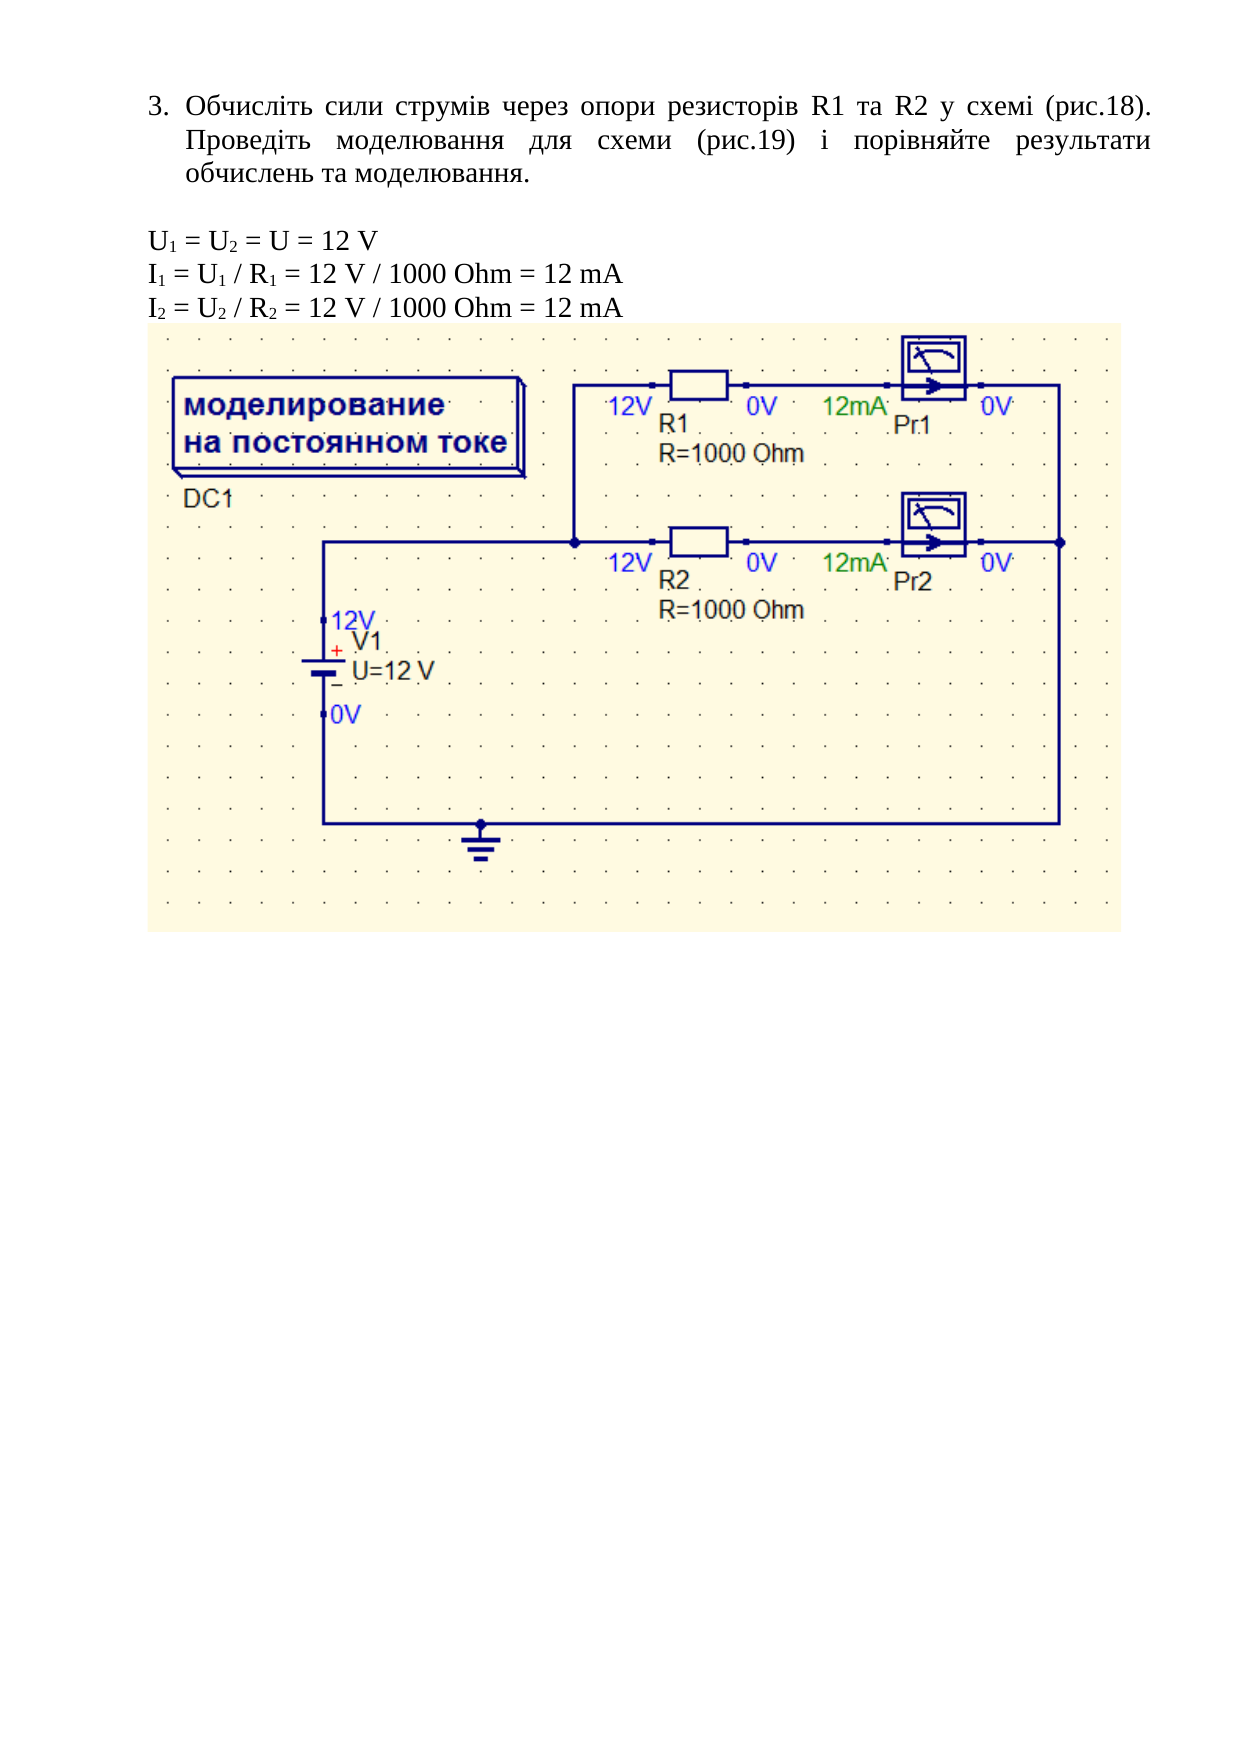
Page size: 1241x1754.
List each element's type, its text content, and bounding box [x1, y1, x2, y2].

list Обчисліть сили струмів через опори резисторів R1 та R2 у схемі (рис.18). Проведіть моделювання для схеми (рис.19) і порівняйте результати обчислень та моделювання. [148, 88, 1152, 189]
text U1 = U2 = U = 12 V [148, 223, 1152, 256]
text I1 = U1 / R1 = 12 V / 1000 Ohm = 12 mA [148, 256, 1152, 290]
text I2 = U2 / R2 = 12 V / 1000 Ohm = 12 mA [148, 290, 1152, 323]
picture [147, 323, 1122, 932]
